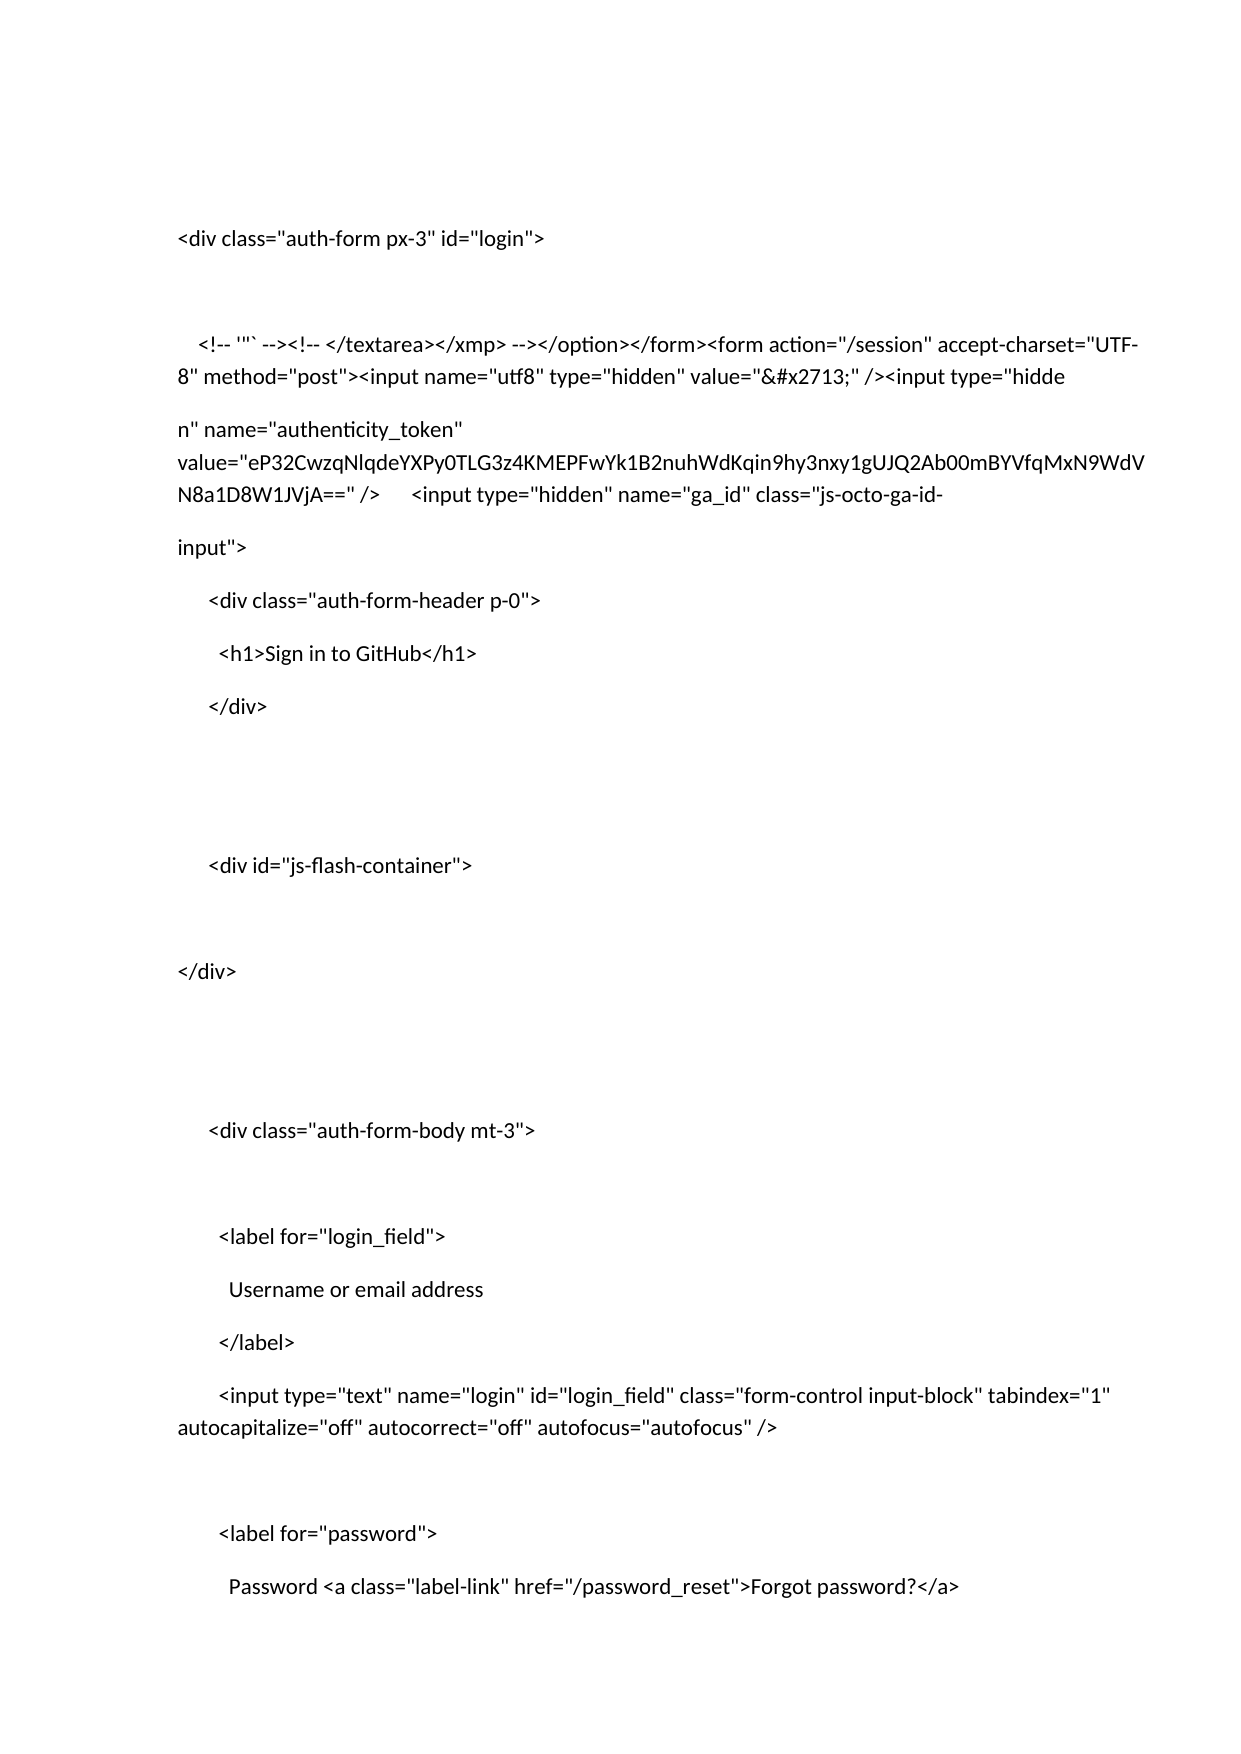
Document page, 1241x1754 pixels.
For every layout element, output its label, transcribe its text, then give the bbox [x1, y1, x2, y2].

text <div class="auth-form-header p-0"> [177, 586, 1152, 614]
text <div id="js-flash-container"> [177, 851, 1152, 879]
text <label for="password"> [177, 1519, 1152, 1547]
text input"> [177, 533, 1152, 561]
text </label> [177, 1328, 1152, 1356]
text n" name="authenticity_token" value="eP32CwzqNlqdeYXPy0TLG3z4KMEPFwYk1B2nuhWdKqin9hy3nxy1gUJQ2Ab00mBYVfqMxN9WdVN8a1D8W1JVjA==" /> <input type="hidden" name="ga_id" class="js-octo-ga-id- [177, 415, 1152, 508]
text Username or email address [177, 1275, 1152, 1303]
text </div> [177, 957, 1152, 985]
text <label for="login_field"> [177, 1222, 1152, 1250]
text </div> [177, 692, 1152, 720]
text Password <a class="label-link" href="/password_reset">Forgot password?</a> [177, 1572, 1152, 1600]
text <div class="auth-form px-3" id="login"> [177, 224, 1152, 252]
text <div class="auth-form-body mt-3"> [177, 1116, 1152, 1144]
text <input type="text" name="login" id="login_field" class="form-control input-block" tabindex="1" autocapitalize="off" autocorrect="off" autofocus="autofocus" /> [177, 1381, 1152, 1441]
text <!-- '"` --><!-- </textarea></xmp> --></option></form><form action="/session" accept-charset="UTF-8" method="post"><input name="utf8" type="hidden" value="&#x2713;" /><input type="hidde [177, 330, 1152, 390]
text <h1>Sign in to GitHub</h1> [177, 639, 1152, 667]
